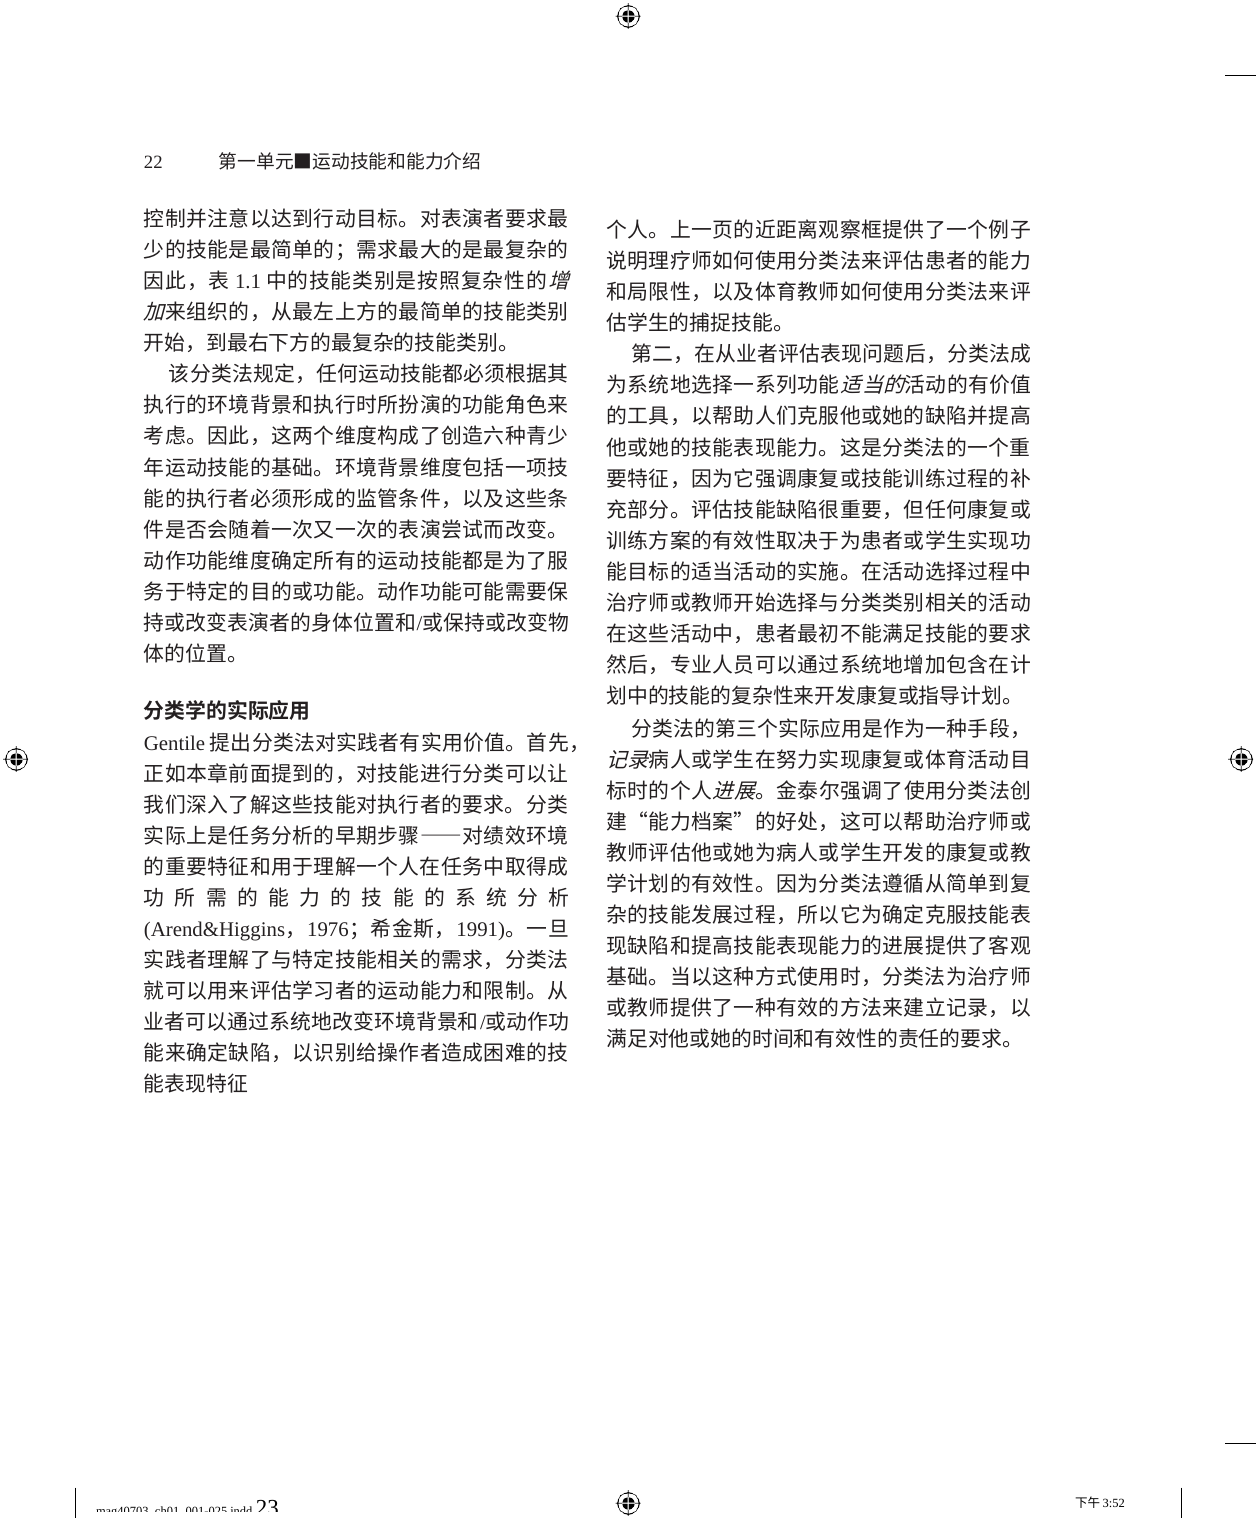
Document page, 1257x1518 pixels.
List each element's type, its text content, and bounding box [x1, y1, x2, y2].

text 第二，在从业者评估表现问题后，分类法成为系统地选择一系列功能适当的活动的有价值的工具，以帮助人们克服他或她的缺陷并提高他或她的技能表现能力。这是分类法的一个重要特征，因为它强调康复或技能训练过程的补充部分。评估技能缺陷很重要，但任何康复或训练方案的有效性取决于为患者或学生实现功能目标的适当活动的实施。在活动选择过程中，治疗师或教师开始选择与分类类别相关的活动，在这些活动中，患者最初不能满足技能的要求。然后，专业人员可以通过系统地增加包含在计划中的技能的复杂性来开发康复或指导计划。 [606, 338, 1032, 709]
text Gentile提出分类法对实践者有实用价值。首先，正如本章前面提到的，对技能进行分类可以让我们深入了解这些技能对执行者的要求。分类实际上是任务分析的早期步骤——对绩效环境的重要特征和用于理解一个人在任务中取得成功所需的能力的技能的系统分析(Arend&Higgins，1976；希金斯，1991)。一旦实践者理解了与特定技能相关的需求，分类法就可以用来评估学习者的运动能力和限制。从业者可以通过系统地改变环境背景和/或动作功能来确定缺陷，以识别给操作者造成困难的技能表现特征 [144, 726, 569, 1097]
text 分类法的第三个实际应用是作为一种手段，记录病人或学生在努力实现康复或体育活动目标时的个人进展。金泰尔强调了使用分类法创建“能力档案”的好处，这可以帮助治疗师或教师评估他或她为病人或学生开发的康复或教学计划的有效性。因为分类法遵循从简单到复杂的技能发展过程，所以它为确定克服技能表现缺陷和提高技能表现能力的进展提供了客观基础。当以这种方式使用时，分类法为治疗师或教师提供了一种有效的方法来建立记录，以满足对他或她的时间和有效性的责任的要求。 [606, 712, 1032, 1053]
subtitle 分类学的实际应用 [144, 694, 573, 725]
picture [615, 1490, 641, 1516]
text 该分类法规定，任何运动技能都必须根据其执行的环境背景和执行时所扮演的功能角色来考虑。因此，这两个维度构成了创造六种青少年运动技能的基础。环境背景维度包括一项技能的执行者必须形成的监管条件，以及这些条件是否会随着一次又一次的表演尝试而改变。动作功能维度确定所有的运动技能都是为了服务于特定的目的或功能。动作功能可能需要保持或改变表演者的身体位置和/或保持或改变物体的位置。 [144, 358, 569, 667]
text 个人。上一页的近距离观察框提供了一个例子，说明理疗师如何使用分类法来评估患者的能力和局限性，以及体育教师如何使用分类法来评估学生的捕捉技能。 [606, 213, 1032, 336]
text 控制并注意以达到行动目标。对表演者要求最少的技能是最简单的；需求最大的是最复杂的。因此，表1.1中的技能类别是按照复杂性的增加来组织的，从最左上方的最简单的技能类别开始，到最右下方的最复杂的技能类别。 [144, 202, 569, 356]
picture [615, 3, 641, 29]
picture [3, 746, 29, 772]
text 22 第一单元■运动技能和能力介绍 [144, 147, 1129, 174]
picture [1228, 746, 1254, 772]
